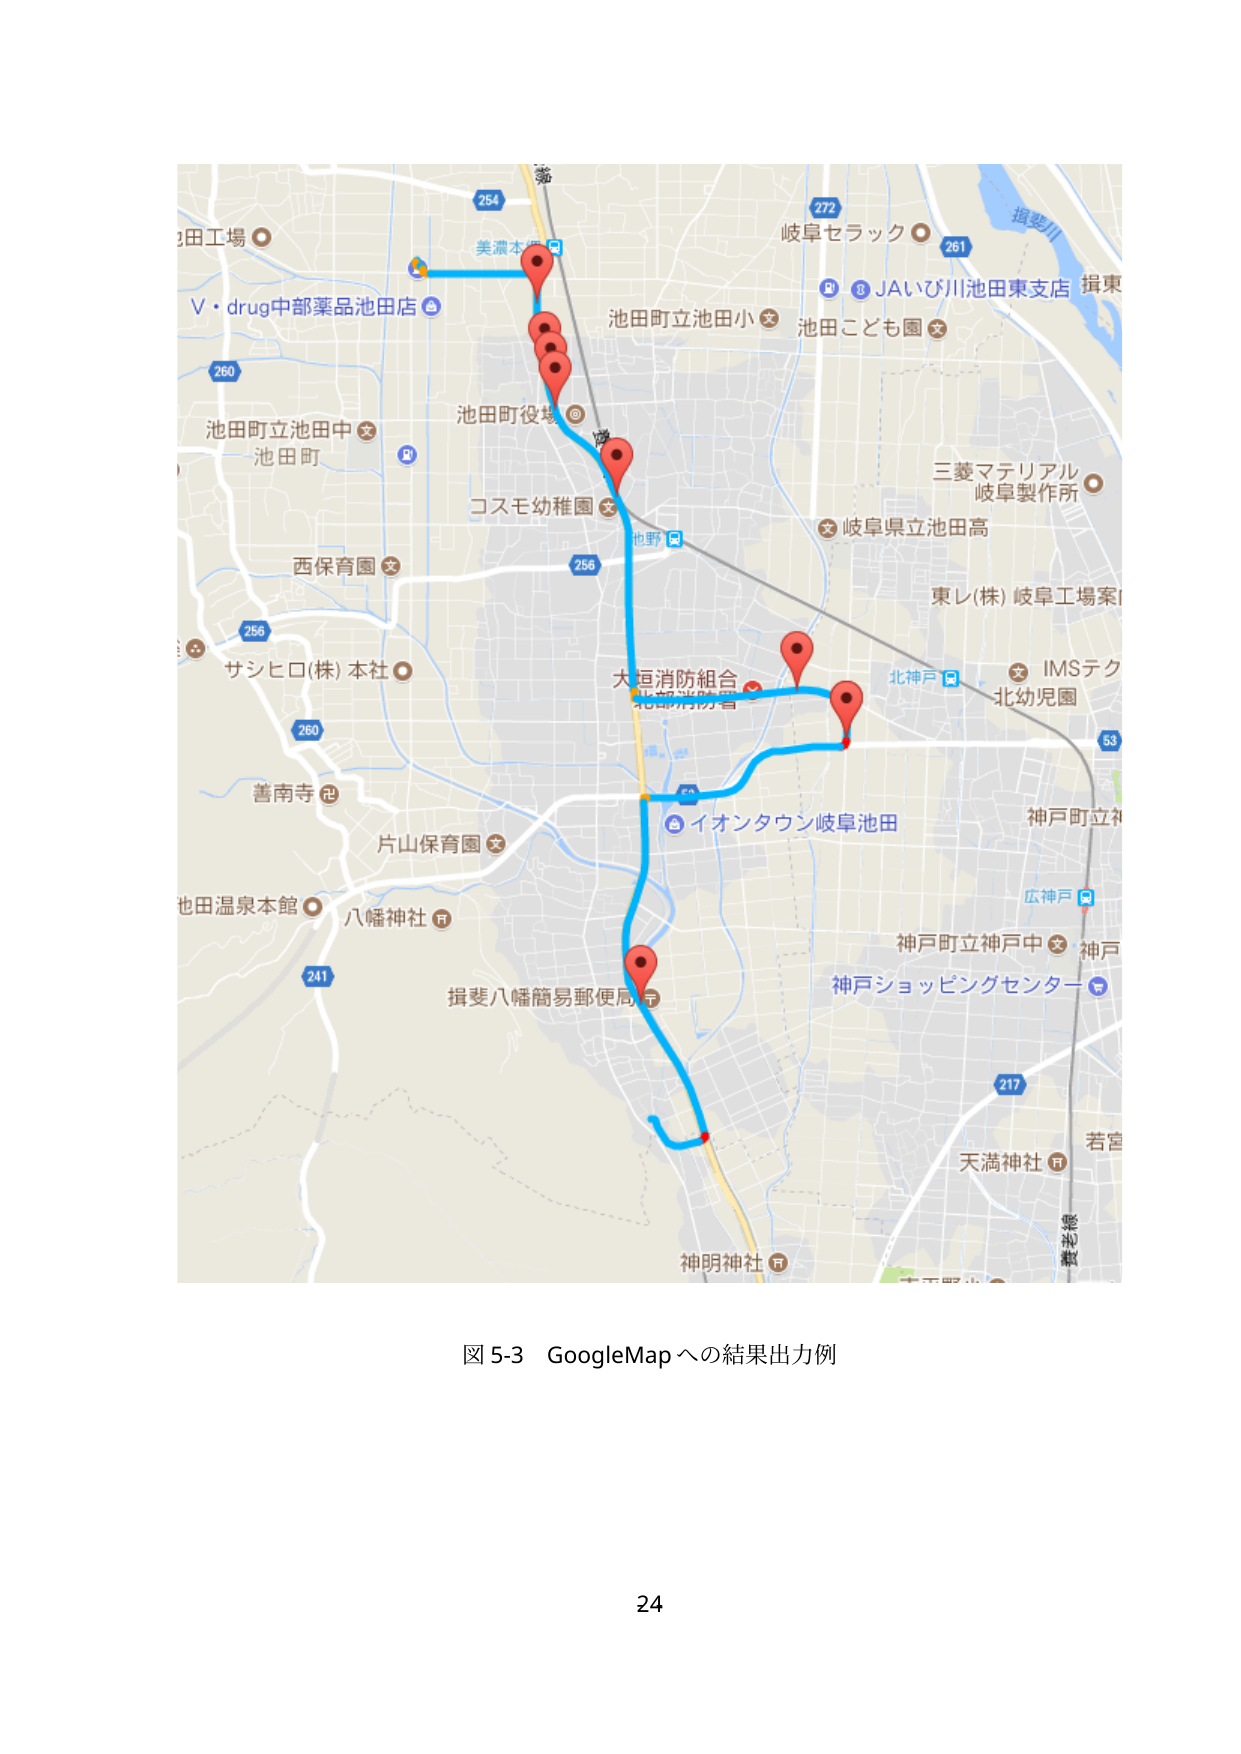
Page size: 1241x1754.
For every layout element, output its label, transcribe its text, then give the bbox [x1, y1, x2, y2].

text 図5-3 GoogleMapへの結果出力例 [177, 1329, 1122, 1378]
picture [177, 164, 1123, 1283]
